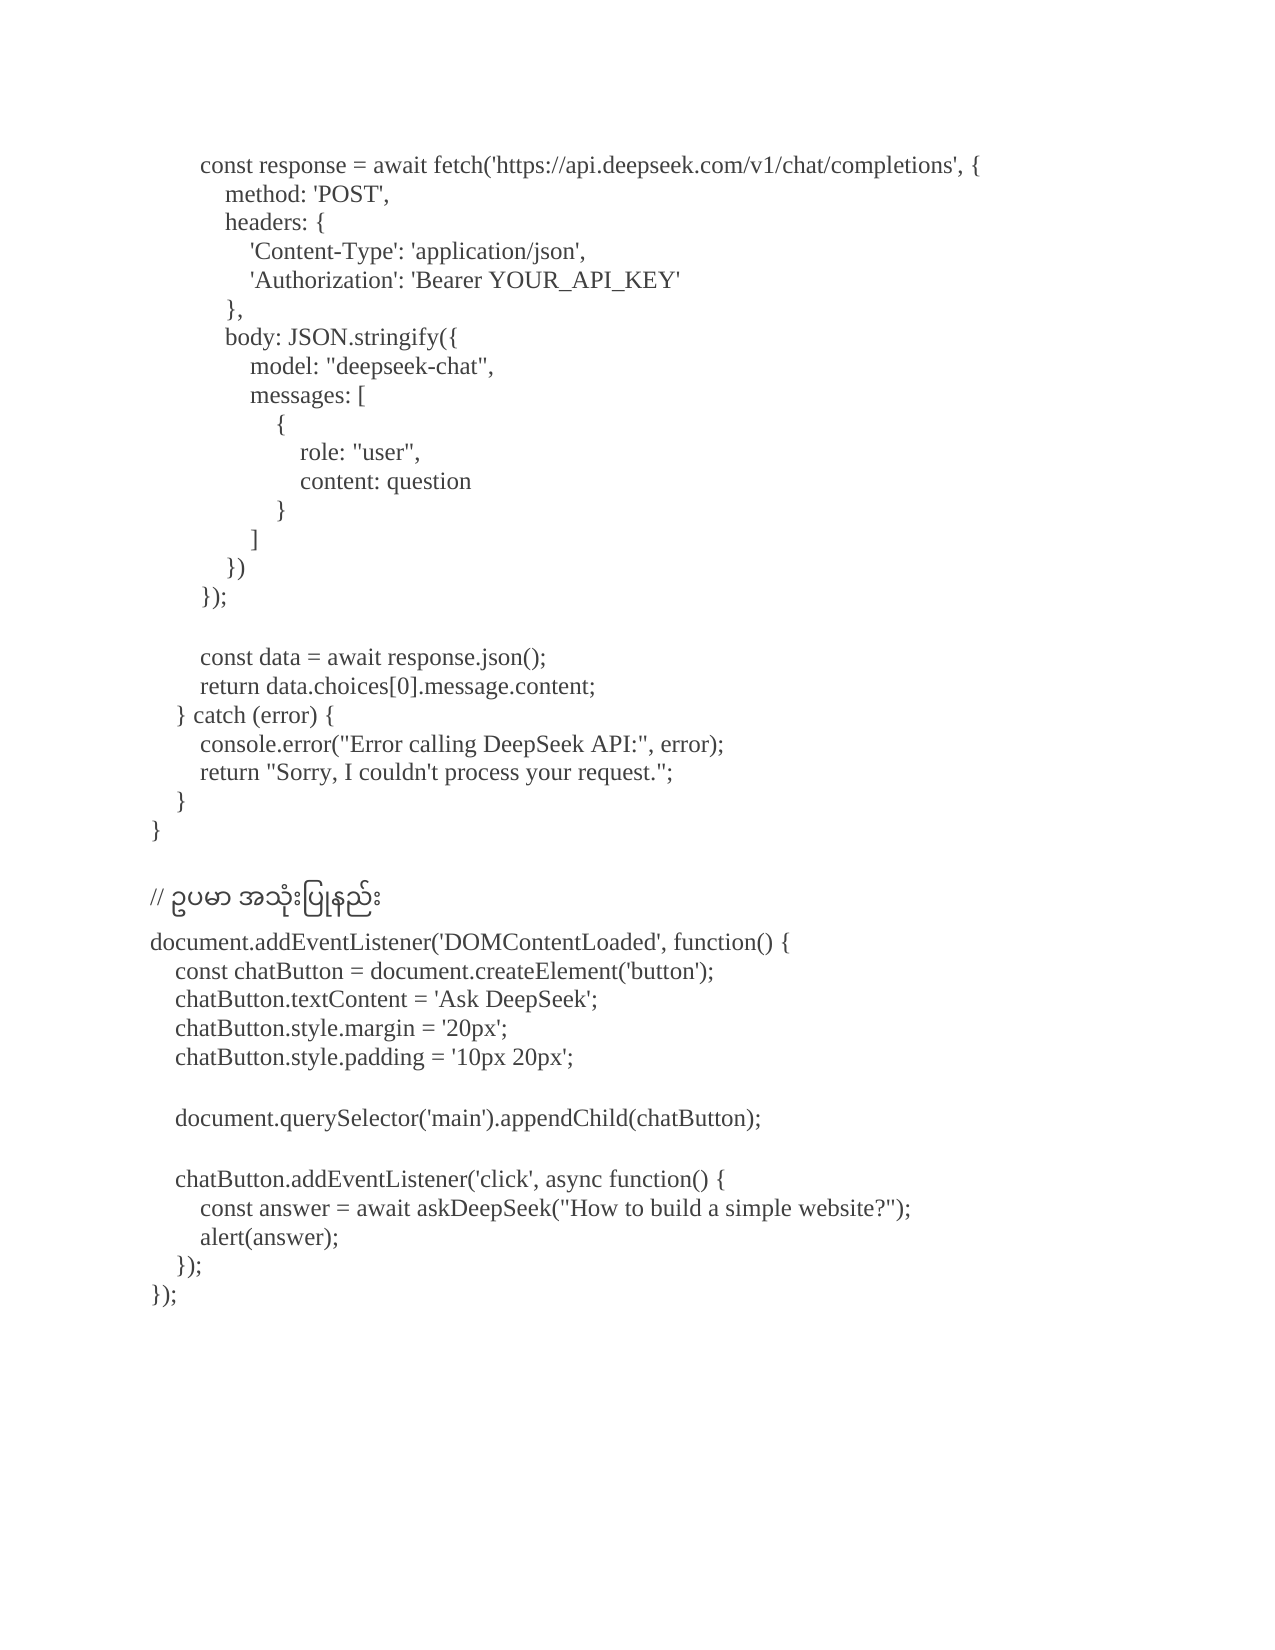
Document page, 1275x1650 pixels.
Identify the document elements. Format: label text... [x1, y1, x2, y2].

subtitle const chatButton = document.createElement('button'); [150, 956, 1125, 984]
subtitle chatButton.textContent = 'Ask DeepSeek'; [150, 984, 1125, 1013]
subtitle const response = await fetch('https://api.deepseek.com/v1/chat/completions', { [150, 150, 1125, 179]
subtitle chatButton.style.margin = '20px'; [150, 1013, 1125, 1042]
subtitle }); [150, 581, 1125, 610]
subtitle { [150, 409, 1125, 437]
subtitle chatButton.style.padding = '10px 20px'; [150, 1042, 1125, 1071]
subtitle content: question [150, 466, 1125, 495]
subtitle }); [150, 1279, 1125, 1308]
subtitle model: "deepseek-chat", [150, 351, 1125, 380]
subtitle } [150, 786, 1125, 815]
subtitle 'Authorization': 'Bearer YOUR_API_KEY' [150, 265, 1125, 294]
subtitle 'Content-Type': 'application/json', [150, 236, 1125, 265]
subtitle headers: { [150, 207, 1125, 236]
subtitle } catch (error) { [150, 700, 1125, 729]
subtitle document.querySelector('main').appendChild(chatButton); [150, 1103, 1125, 1132]
subtitle }) [150, 552, 1125, 581]
subtitle return "Sorry, I couldn't process your request."; [150, 757, 1125, 786]
subtitle return data.choices[0].message.content; [150, 671, 1125, 700]
subtitle // ဥပမာ အသုံးပြုနည်း [150, 872, 1125, 927]
subtitle } [150, 495, 1125, 524]
subtitle messages: [ [150, 380, 1125, 409]
subtitle body: JSON.stringify({ [150, 322, 1125, 351]
subtitle console.error("Error calling DeepSeek API:", error); [150, 729, 1125, 757]
subtitle role: "user", [150, 437, 1125, 466]
subtitle }, [150, 294, 1125, 322]
subtitle } [150, 815, 1125, 844]
subtitle ] [150, 524, 1125, 552]
subtitle }); [150, 1251, 1125, 1279]
subtitle chatButton.addEventListener('click', async function() { [150, 1164, 1125, 1193]
subtitle const answer = await askDeepSeek("How to build a simple website?"); [150, 1193, 1125, 1222]
subtitle alert(answer); [150, 1222, 1125, 1251]
subtitle document.addEventListener('DOMContentLoaded', function() { [150, 927, 1125, 956]
subtitle const data = await response.json(); [150, 642, 1125, 671]
subtitle method: 'POST', [150, 179, 1125, 207]
